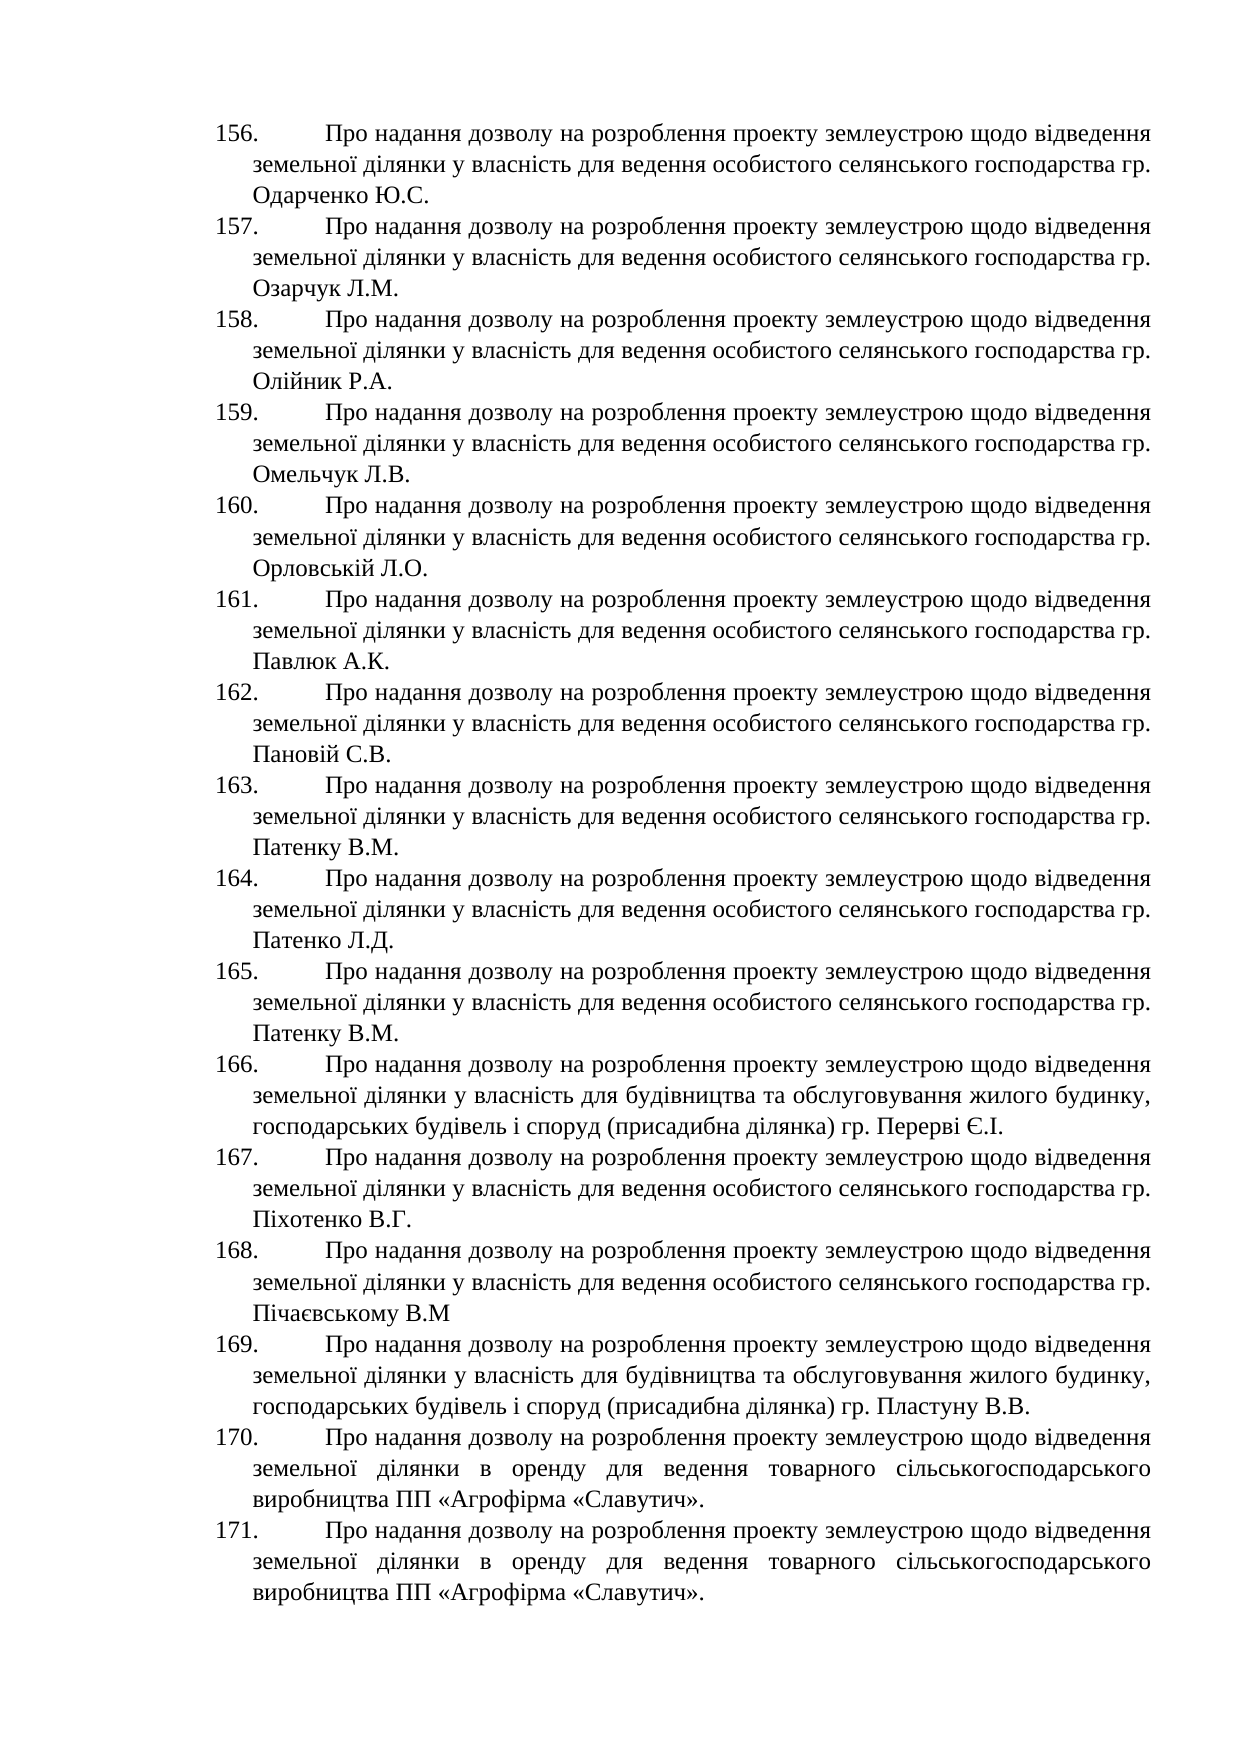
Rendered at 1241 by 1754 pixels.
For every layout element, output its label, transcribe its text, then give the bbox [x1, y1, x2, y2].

list Про надання дозволу на розроблення проекту землеустрою щодо відведення земельної ділянки у власність для ведення особистого селянського господарства гр. Олійник Р.А. [215, 304, 1152, 395]
list Про надання дозволу на розроблення проекту землеустрою щодо відведення земельної ділянки у власність для ведення особистого селянського господарства гр. Пічаєвському В.М [215, 1236, 1152, 1326]
list Про надання дозволу на розроблення проекту землеустрою щодо відведення земельної ділянки у власність для ведення особистого селянського господарства гр. Пановій С.В. [215, 677, 1152, 768]
list Про надання дозволу на розроблення проекту землеустрою щодо відведення земельної ділянки у власність для ведення особистого селянського господарства гр. Патенко Л.Д. [215, 863, 1152, 954]
list Про надання дозволу на розроблення проекту землеустрою щодо відведення земельної ділянки у власність для ведення особистого селянського господарства гр. Патенку В.М. [215, 770, 1152, 861]
list Про надання дозволу на розроблення проекту землеустрою щодо відведення земельної ділянки у власність для ведення особистого селянського господарства гр. Омельчук Л.В. [215, 397, 1152, 488]
list Про надання дозволу на розроблення проекту землеустрою щодо відведення земельної ділянки у власність для ведення особистого селянського господарства гр. Патенку В.М. [215, 956, 1152, 1047]
list Про надання дозволу на розроблення проекту землеустрою щодо відведення земельної ділянки в оренду для ведення товарного сільськогосподарського виробництва ПП «Агрофірма «Славутич». [215, 1515, 1152, 1606]
list Про надання дозволу на розроблення проекту землеустрою щодо відведення земельної ділянки у власність для будівництва та обслуговування жилого будинку, господарських будівель і споруд (присадибна ділянка) гр. Перерві Є.І. [215, 1049, 1152, 1140]
list Про надання дозволу на розроблення проекту землеустрою щодо відведення земельної ділянки у власність для будівництва та обслуговування жилого будинку, господарських будівель і споруд (присадибна ділянка) гр. Пластуну В.В. [215, 1329, 1152, 1419]
list Про надання дозволу на розроблення проекту землеустрою щодо відведення земельної ділянки у власність для ведення особистого селянського господарства гр. Піхотенко В.Г. [215, 1142, 1152, 1233]
list Про надання дозволу на розроблення проекту землеустрою щодо відведення земельної ділянки у власність для ведення особистого селянського господарства гр. Орловській Л.О. [215, 491, 1152, 581]
list Про надання дозволу на розроблення проекту землеустрою щодо відведення земельної ділянки у власність для ведення особистого селянського господарства гр. Озарчук Л.М. [215, 211, 1152, 302]
list Про надання дозволу на розроблення проекту землеустрою щодо відведення земельної ділянки в оренду для ведення товарного сільськогосподарського виробництва ПП «Агрофірма «Славутич». [215, 1422, 1152, 1513]
list Про надання дозволу на розроблення проекту землеустрою щодо відведення земельної ділянки у власність для ведення особистого селянського господарства гр. Павлюк А.К. [215, 584, 1152, 674]
list Про надання дозволу на розроблення проекту землеустрою щодо відведення земельної ділянки у власність для ведення особистого селянського господарства гр. Одарченко Ю.С. [215, 118, 1152, 209]
